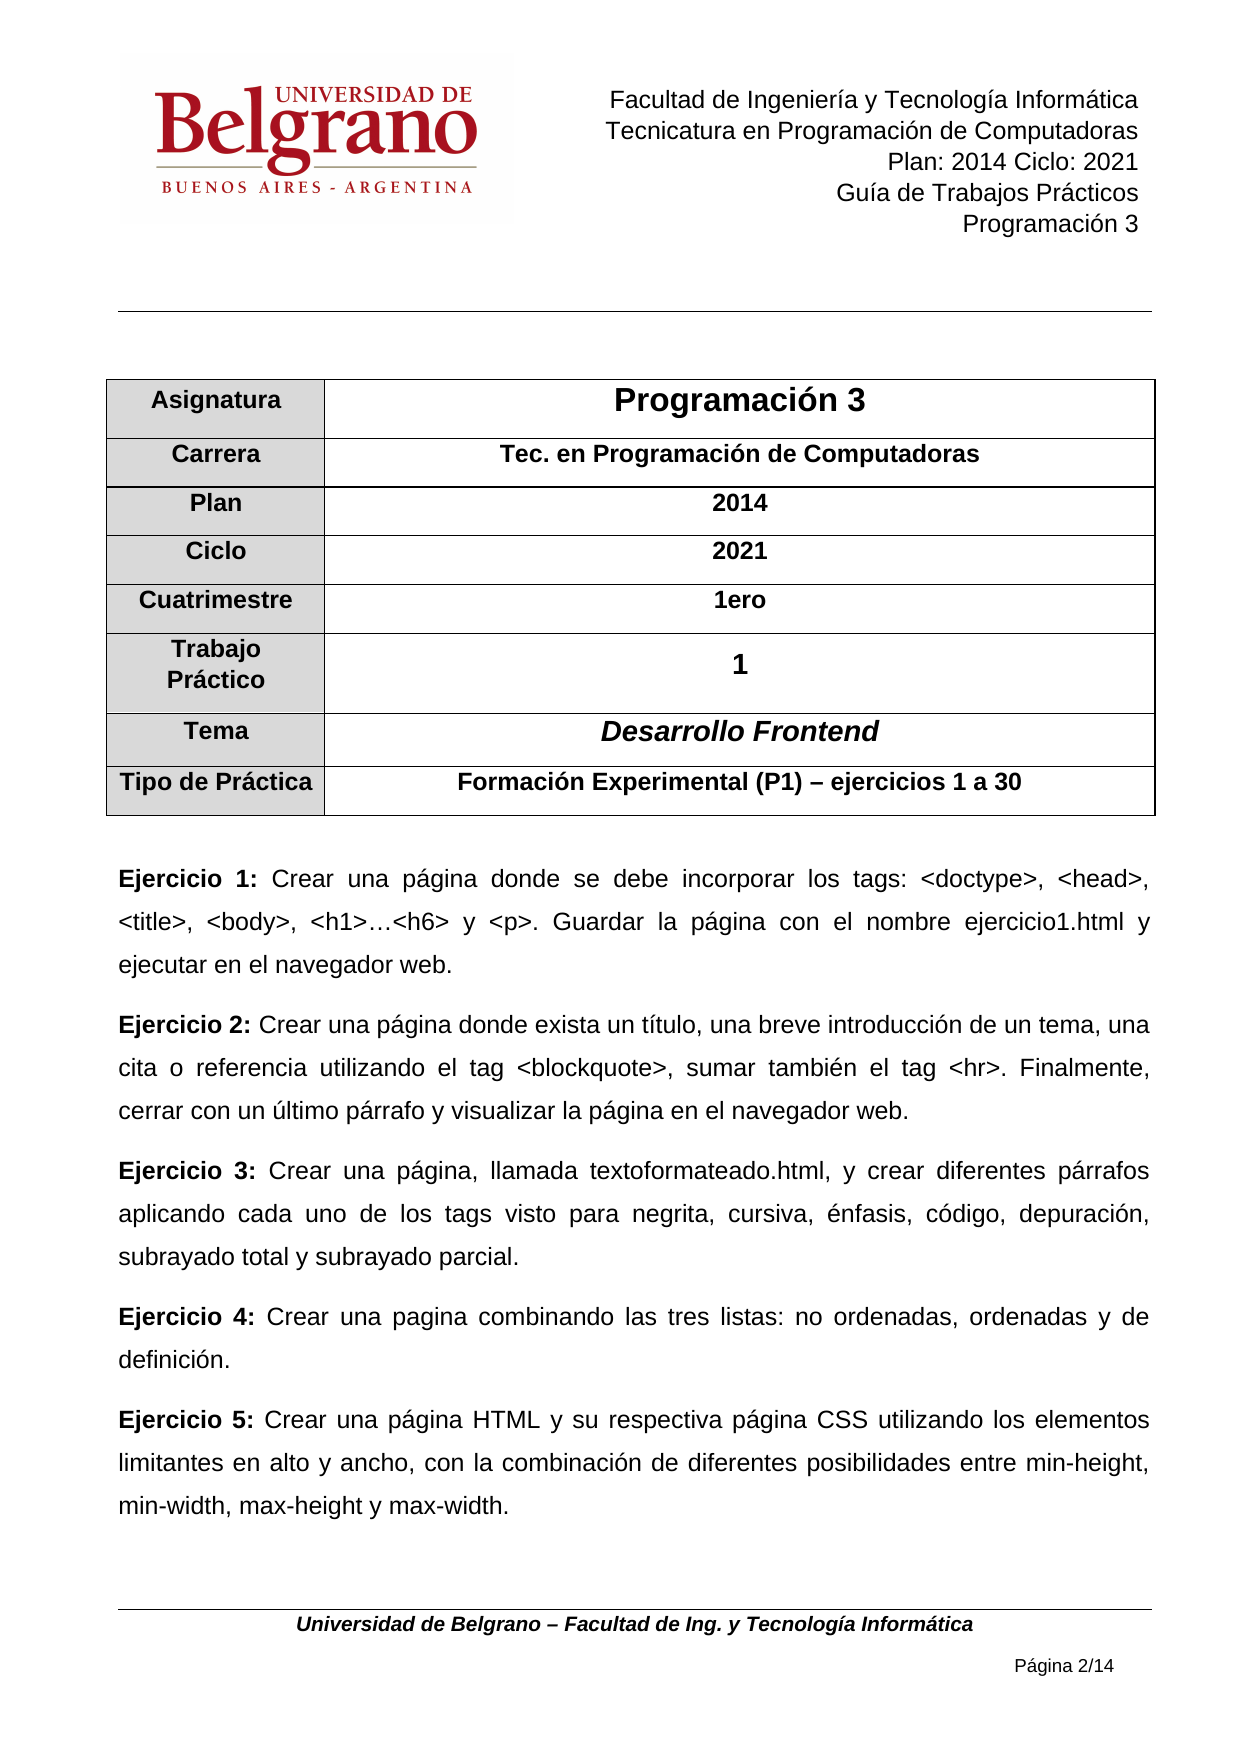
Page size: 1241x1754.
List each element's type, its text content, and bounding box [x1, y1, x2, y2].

table_cell Tema [107, 714, 324, 766]
table_cell Trabajo Práctico [107, 634, 324, 712]
table_header Asignatura [107, 380, 324, 438]
table_cell Plan [107, 488, 324, 535]
table_cell 2014 [325, 488, 1154, 535]
table_cell Tec. en Programación de Computadoras [325, 439, 1154, 486]
table_cell Carrera [107, 439, 324, 486]
text Ejercicio 3: Crear una página, llamada textoformateado.html, y crear diferentes párrafos aplicando cada uno de los tags visto para negrita, cursiva, énfasis, código, depuración, subrayado total y subrayado parcial. [118, 1156, 1152, 1271]
table_cell Cuatrimestre [107, 585, 324, 633]
table_cell Desarrollo Frontend [325, 714, 1154, 766]
table_cell Tipo de Práctica [107, 767, 324, 815]
text Ejercicio 2: Crear una página donde exista un título, una breve introducción de un tema, una cita o referencia utilizando el tag <blockquote>, sumar también el tag <hr>. Finalmente, cerrar con un último párrafo y visualizar la página en el navegador web. [118, 1009, 1152, 1124]
table_cell 2021 [325, 536, 1154, 584]
text Ejercicio 1: Crear una página donde se debe incorporar los tags: <doctype>, <head>, <title>, <body>, <h1>…<h6> y <p>. Guardar la página con el nombre ejercicio1.html y ejecutar en el navegador web. [118, 863, 1152, 978]
table_cell Formación Experimental (P1) – ejercicios 1 a 30 [325, 767, 1154, 815]
table_cell Ciclo [107, 536, 324, 584]
table_header Programación 3 [325, 380, 1154, 438]
text Ejercicio 4: Crear una pagina combinando las tres listas: no ordenadas, ordenadas y de definición. [118, 1302, 1152, 1373]
table_cell 1 [325, 634, 1154, 712]
picture [120, 53, 514, 224]
table_cell 1ero [325, 585, 1154, 633]
text Ejercicio 5: Crear una página HTML y su respectiva página CSS utilizando los elementos limitantes en alto y ancho, con la combinación de diferentes posibilidades entre min-height, min-width, max-height y max-width. [118, 1404, 1152, 1519]
